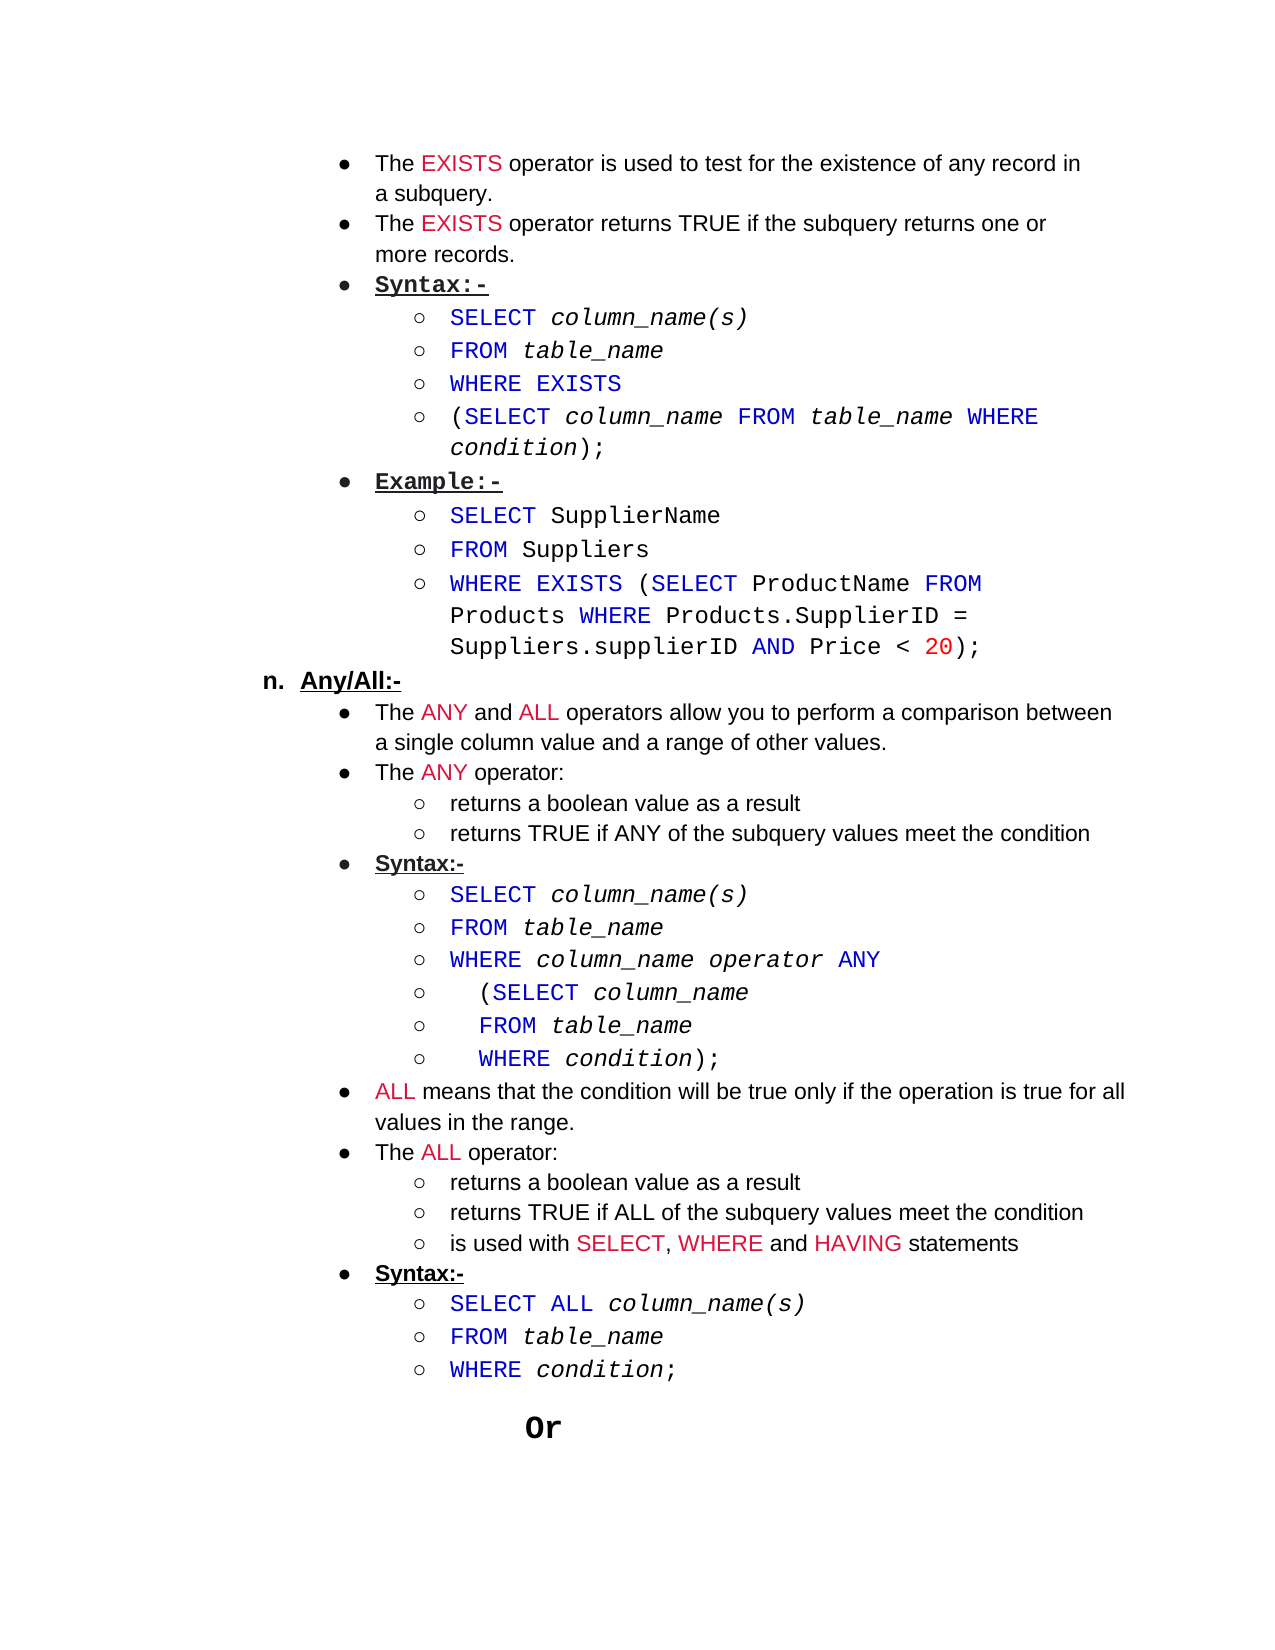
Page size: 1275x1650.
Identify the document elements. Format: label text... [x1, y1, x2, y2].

list ALL means that the condition will be true only if the operation is true for all values in the range. [337, 1078, 1125, 1135]
list WHERE condition; [412, 1356, 1275, 1385]
list Example:- [337, 467, 1275, 496]
list WHERE condition); [412, 1045, 1275, 1074]
text condition); [450, 436, 1275, 463]
list The EXISTS operator returns TRUE if the subquery returns one or more records. [337, 210, 1104, 267]
list FROM table_name [412, 1012, 1275, 1041]
list The EXISTS operator is used to test for the existence of any record in a subquery. [337, 150, 1099, 207]
list WHERE EXISTS (SELECT ProductName FROM Products WHERE Products.SupplierID = Suppliers.supplierID AND Price < 20); [412, 569, 1098, 661]
list SELECT ALL column_name(s) [412, 1290, 1275, 1319]
list WHERE EXISTS [412, 370, 1275, 398]
list returns TRUE if ALL of the subquery values meet the condition [412, 1199, 1275, 1226]
list SELECT column_name(s) [412, 881, 1275, 909]
list Syntax:- [337, 850, 1275, 877]
list FROM Suppliers [412, 535, 1275, 565]
list FROM table_name [412, 337, 1275, 365]
list The ANY and ALL operators allow you to perform a comparison between a single column value and a range of other values. [337, 699, 1112, 755]
list returns a boolean value as a result [412, 789, 1275, 816]
list The ANY operator: [337, 759, 1275, 786]
list Syntax:- [337, 271, 1275, 299]
list (SELECT column_name FROM table_name WHERE [412, 403, 1275, 431]
list FROM table_name [412, 913, 1275, 942]
list (SELECT column_name [412, 979, 1275, 1008]
list SELECT SupplierName [412, 501, 1275, 531]
subtitle Any/All:- [262, 666, 1275, 694]
list The ALL operator: [337, 1139, 1275, 1165]
list returns a boolean value as a result [412, 1169, 1275, 1195]
list is used with SELECT, WHERE and HAVING statements [412, 1229, 1275, 1256]
list Syntax:- [337, 1260, 1275, 1286]
list WHERE column_name operator ANY [412, 946, 1275, 975]
list FROM table_name [412, 1323, 1275, 1352]
subtitle Or [525, 1412, 1275, 1448]
list SELECT column_name(s) [412, 304, 1275, 332]
list returns TRUE if ANY of the subquery values meet the condition [412, 820, 1275, 846]
